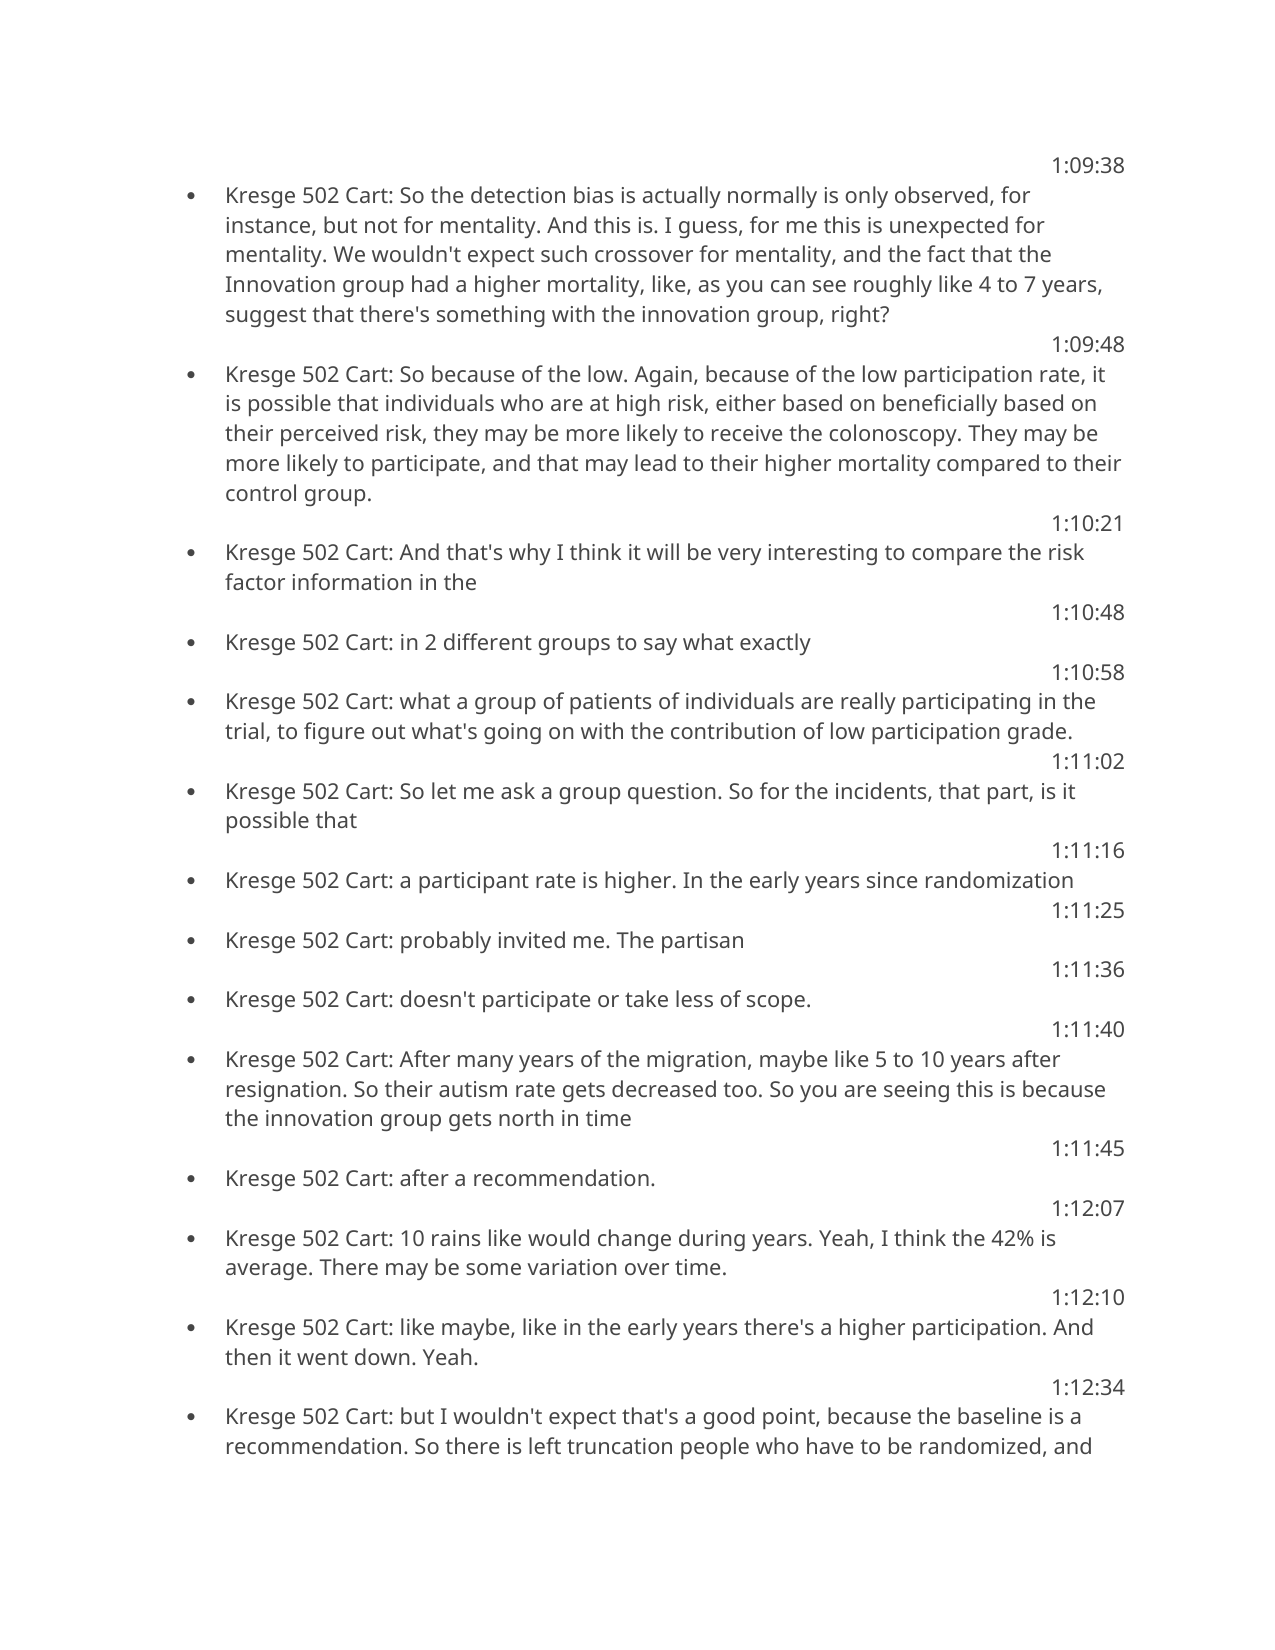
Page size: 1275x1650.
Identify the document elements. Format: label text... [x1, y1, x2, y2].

list Kresge 502 Cart: what a group of patients of individuals are really participating in the trial, to figure out what's going on with the contribution of low participation grade. [187, 686, 1125, 746]
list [187, 1401, 1125, 1461]
text 1:11:16 [225, 835, 1125, 865]
list Kresge 502 Cart: So because of the low. Again, because of the low participation rate, it is possible that individuals who are at high risk, either based on beneficially based on their perceived risk, they may be more likely to receive the colonoscopy. They may be more likely to participate, and that may lead to their higher mortality compared to their control group. [187, 358, 1125, 507]
list Kresge 502 Cart: probably invited me. The partisan [187, 924, 1125, 954]
list Kresge 502 Cart: a participant rate is higher. In the early years since randomization [187, 865, 1125, 895]
text 1:10:58 [225, 656, 1125, 686]
text 1:12:10 [225, 1282, 1125, 1312]
text 1:12:34 [225, 1371, 1125, 1401]
list Kresge 502 Cart: After many years of the migration, maybe like 5 to 10 years after resignation. So their autism rate gets decreased too. So you are seeing this is because the innovation group gets north in time [187, 1044, 1125, 1133]
list Kresge 502 Cart: in 2 different groups to say what exactly [187, 627, 1125, 656]
text 1:10:21 [225, 507, 1125, 537]
text 1:09:38 [225, 150, 1125, 180]
text 1:11:25 [225, 895, 1125, 924]
list Kresge 502 Cart: And that's why I think it will be very interesting to compare the risk factor information in the [187, 537, 1125, 597]
text 1:10:48 [225, 597, 1125, 627]
text 1:11:40 [225, 1014, 1125, 1044]
text 1:11:45 [225, 1133, 1125, 1163]
text 1:12:07 [225, 1193, 1125, 1222]
text 1:11:02 [225, 746, 1125, 776]
list Kresge 502 Cart: So the detection bias is actually normally is only observed, for instance, but not for mentality. And this is. I guess, for me this is unexpected for mentality. We wouldn't expect such crossover for mentality, and the fact that the Innovation group had a higher mortality, like, as you can see roughly like 4 to 7 years, suggest that there's something with the innovation group, right? [187, 180, 1125, 329]
list Kresge 502 Cart: doesn't participate or take less of scope. [187, 984, 1125, 1014]
list Kresge 502 Cart: So let me ask a group question. So for the incidents, that part, is it possible that [187, 776, 1125, 835]
list Kresge 502 Cart: 10 rains like would change during years. Yeah, I think the 42% is average. There may be some variation over time. [187, 1222, 1125, 1282]
text 1:09:48 [225, 329, 1125, 358]
text 1:11:36 [225, 954, 1125, 984]
list Kresge 502 Cart: like maybe, like in the early years there's a higher participation. And then it went down. Yeah. [187, 1312, 1125, 1371]
list Kresge 502 Cart: after a recommendation. [187, 1163, 1125, 1193]
